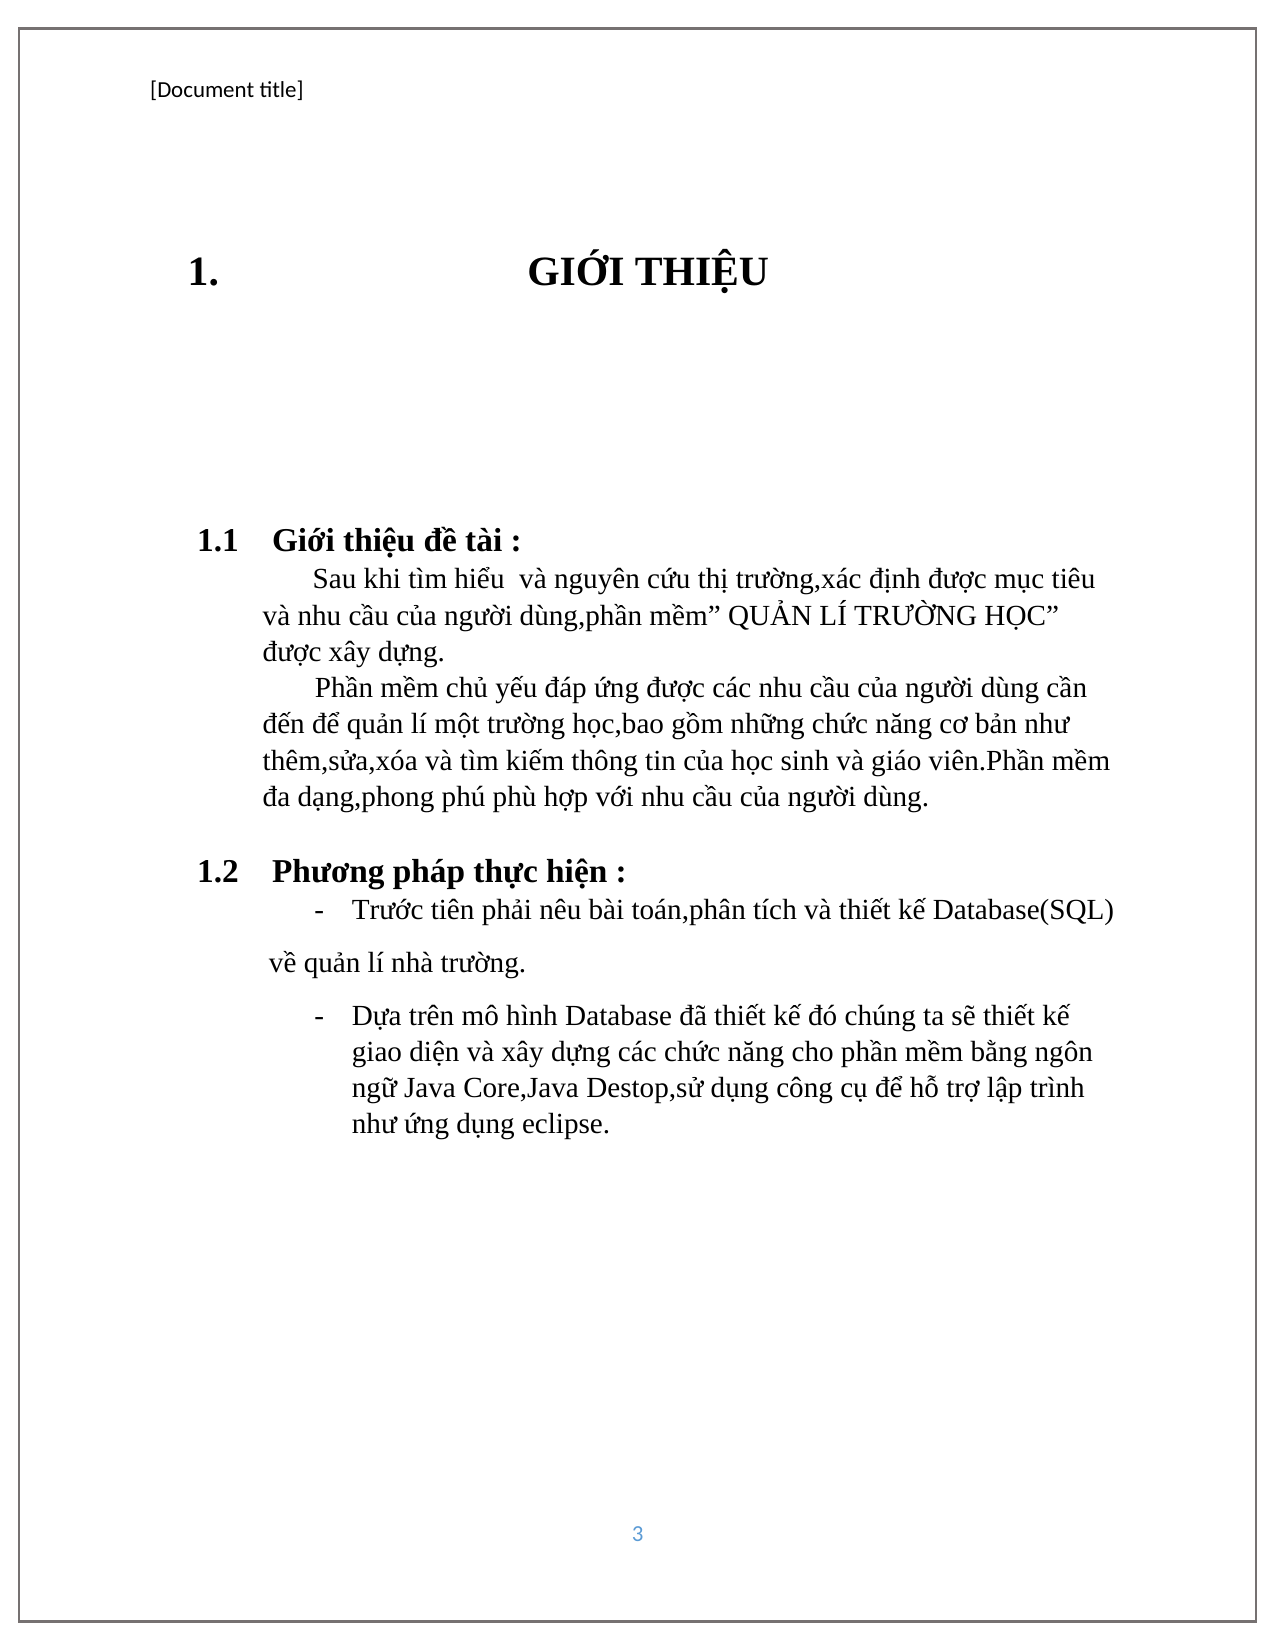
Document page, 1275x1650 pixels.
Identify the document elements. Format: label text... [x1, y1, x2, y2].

list Dựa trên mô hình Database đã thiết kế đó chúng ta sẽ thiết kế giao diện và xây dựng các chức năng cho phần mềm bằng ngôn ngữ Java Core,Java Destop,sử dụng công cụ để hỗ trợ lập trình như ứng dụng eclipse. [314, 998, 1125, 1140]
list Trước tiên phải nêu bài toán,phân tích và thiết kế Database(SQL) [314, 892, 1125, 926]
list Phương pháp thực hiện : [197, 851, 1125, 889]
list GIỚI THIỆU [187, 247, 1125, 295]
list Giới thiệu đề tài : [197, 520, 1125, 558]
list và nhu cầu của người dùng,phần mềm” QUẢN LÍ TRƯỜNG HỌC” được xây dựng. [262, 598, 1125, 668]
list Phần mềm chủ yếu đáp ứng được các nhu cầu của người dùng cần đến để quản lí một trường học,bao gồm những chức năng cơ bản như thêm,sửa,xóa và tìm kiếm thông tin của học sinh và giáo viên.Phần mềm đa dạng,phong phú phù hợp với nhu cầu của người dùng. [262, 670, 1125, 812]
list Sau khi tìm hiểu và nguyên cứu thị trường,xác định được mục tiêu [262, 561, 1125, 595]
text về quản lí nhà trường. [225, 945, 1125, 979]
